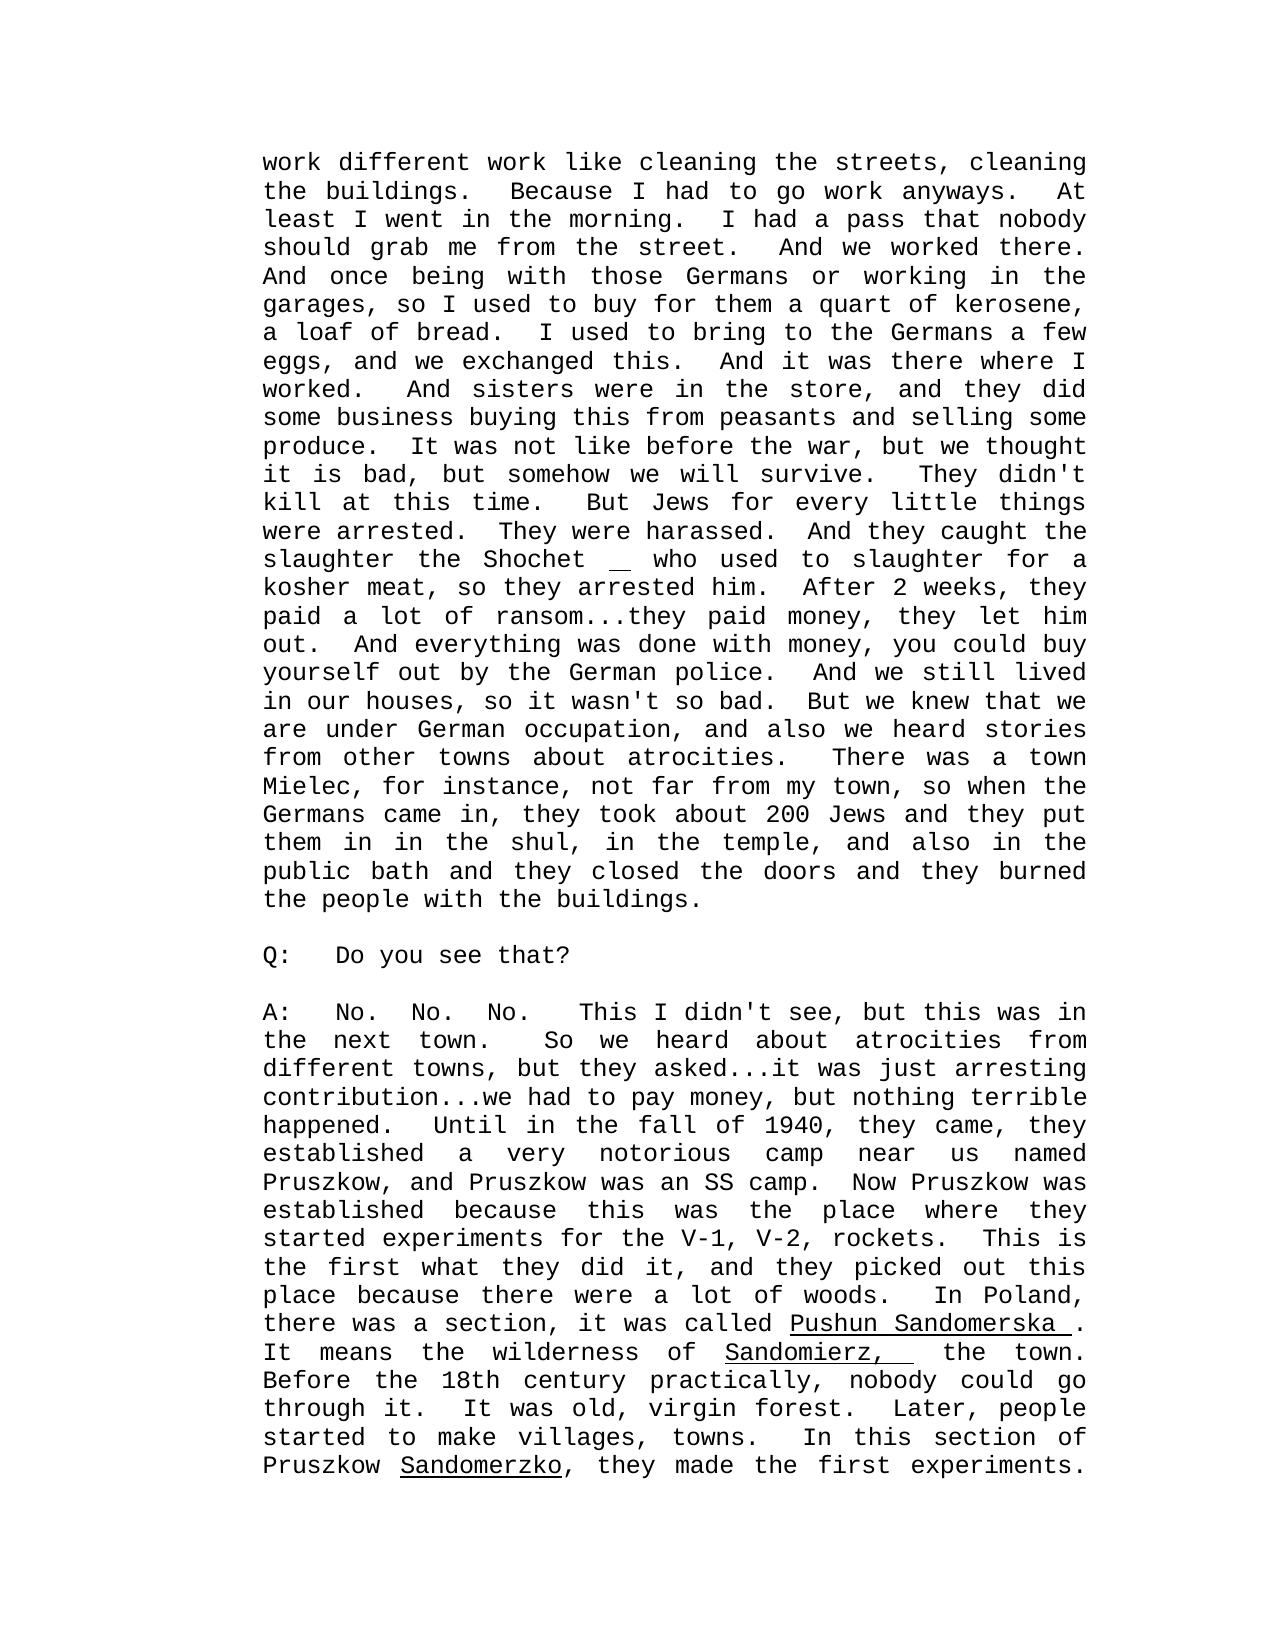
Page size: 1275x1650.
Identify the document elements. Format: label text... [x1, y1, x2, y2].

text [262, 150, 1087, 915]
text Q: Do you see that? [262, 944, 1087, 972]
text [262, 1001, 1087, 1482]
